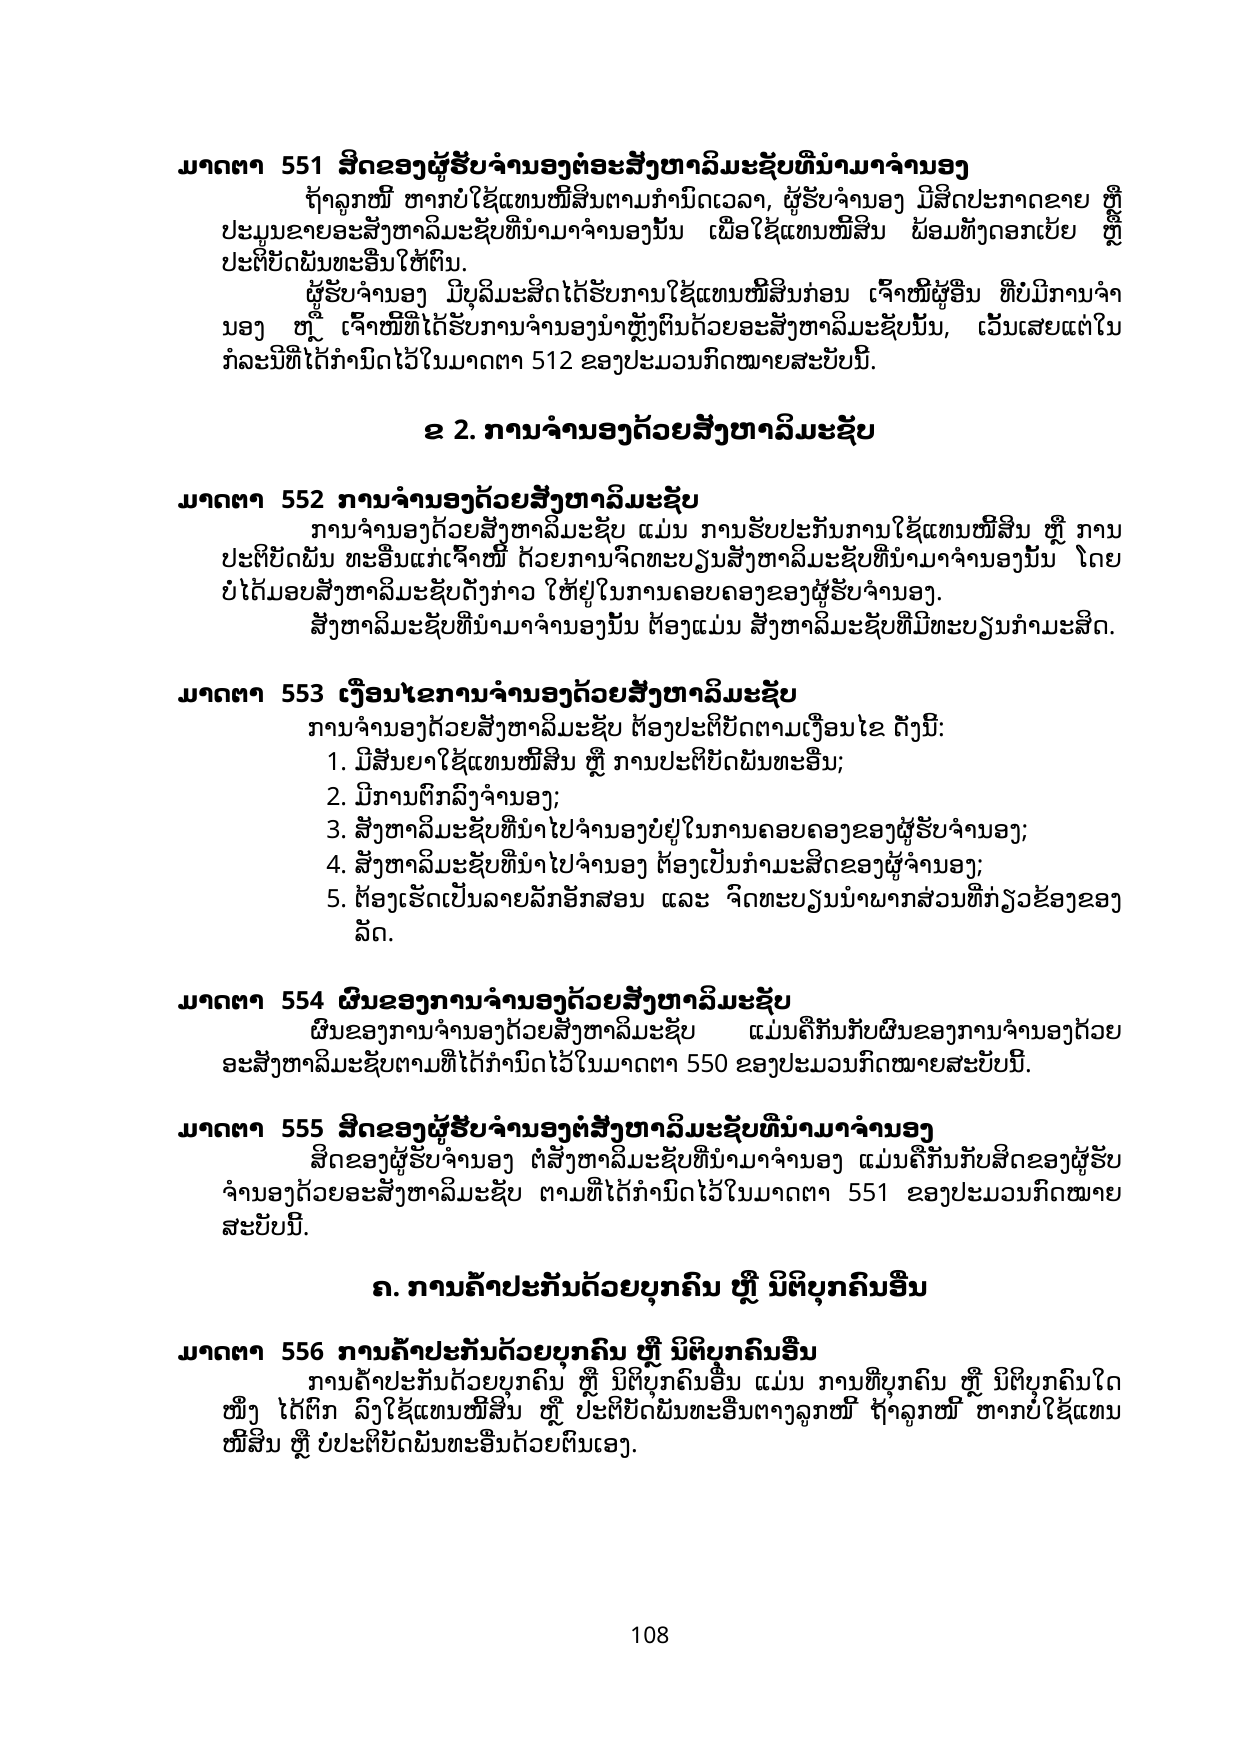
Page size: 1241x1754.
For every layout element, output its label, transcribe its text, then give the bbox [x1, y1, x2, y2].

subtitle ມາດຕາ 551 ສິດຂອງຜູ້ຮັບຈຳນອງຕໍ່ອະສັງຫາລິມະຊັບທີ່ນຳມາຈຳນອງ [177, 148, 1122, 182]
subtitle ຂ 2. ການຈໍານອງດ້ວຍສັງຫາລິມະຊັບ [177, 410, 1122, 447]
subtitle ມາດຕາ 552 ການຈໍານອງດ້ວຍສັງຫາລິມະຊັບ [177, 481, 1122, 515]
text ຜູ້ຮັບຈຳນອງ ມີບຸລິມະສິດໄດ້ຮັບການໃຊ້ແທນໜີ້ສິນກ່ອນ ເຈົ້າໜີ້ຜູ້ອື່ນ ທີ່ບໍ່ມີການຈຳ​ນອງ ຫຼື ເຈົ້າໜີ້ທີ່ໄດ້ຮັບການຈຳ​ນອງນຳ​ຫຼັງຕົນດ້ວຍອະສັງຫາລິມະຊັບນັ້ນ, ເວັ້ນເສຍແຕ່ໃນກໍລະນີທີ່ໄດ້ກຳ​ນົດໄວ້ໃນມາດຕາ 512 ຂອງປະມວນກົດໝາຍສະບັບນີ້. [222, 279, 1122, 376]
text ສັງຫາລິມະຊັບທີ່ນຳມາຈຳນອງນັ້ນ ຕ້ອງແມ່ນ ສັງຫາລິມະຊັບທີ່ມີທະບຽນກຳມະສິດ. [222, 608, 1122, 642]
text ການຄ້ຳປະກັນດ້ວຍບຸກຄົນ ຫຼື​ ນິຕິບຸກຄົນອື່ນ ແມ່ນ ການ​ທີ່ບຸກຄົນ ຫຼື ນິຕິບຸກຄົນໃດໜຶ່ງ ໄດ້ຕົກ ລົງໃຊ້ແທນໜີ້ສິນ ຫຼື ປະຕິບັດພັນທະອື່ນຕາງລູກໜີ້ ຖ້າລູກໜີ້ ຫາກບໍ່ໃຊ້ແທນໜີ້ສິນ ຫຼື ບໍ່ປະຕິບັດພັນທະອື່ນດ້ວຍ​ຕົນເອງ. [222, 1367, 1122, 1460]
list ສັງຫາລິມະຊັບ​ທີ່​ນຳ​ໄປ​ຈຳ​ນອງ​ ຕ້ອງ​ເປັນ​ກຳ​ມະ​ສິດ​ຂອງ​ຜູ້​ຈຳ​ນອງ; [326, 846, 1122, 880]
text ການ​ຈຳ​ນອງດ້ວຍ​​ສັງ​ຫາ​ລິ​ມະ​ຊັບ ແມ່ນ ການ​ຮັບ​ປະ​ກັນ​ການໃຊ້ແທນໜີ້ສິນ ຫຼື ການ​ປະຕິບັດພັນ ທະອື່ນແກ່ເຈົ້າໜີ້ ດ້ວຍ​​ການ​ຈົດ​ທະ​ບຽນ​ສັງ​ຫາ​ລິ​ມະ​ຊັບທີ່​ນຳ​ມາຈຳ​ນອງນັ້ນ ໂດຍ​ບໍ່​ໄດ້​ມອບ​​ສັງຫາລິມະຊັບດັ່ງກ່າວ ໃຫ້​ຢູ່ໃນການ​ຄອບ​ຄອງຂອງ​ຜູ້​ຮັບ​ຈຳ​ນອງ. [222, 515, 1122, 608]
list ຕ້ອງເຮັດເປັນລາຍລັກອັກສອນ ແລະ ຈົດທະບຽນນຳພາກສ່ວນທີ່ກ່ຽວຂ້ອງຂອງລັດ. [326, 880, 1122, 948]
list ມີການຕົກລົງຈຳນອງ; [326, 778, 1122, 812]
text ຜົນຂອງການຈຳນອງດ້ວຍສັງຫາລິມະຊັບ ແມ່ນຄືກັນກັບຜົນຂອງການຈຳນອງດ້ວຍອະສັງຫາລິມະຊັບຕາມທີ່ໄດ້ກຳນົດໄວ້ໃນມາດຕາ 550 ຂອງປະມວນກົດໝາຍສະບັບນີ້. [222, 1017, 1122, 1080]
text ສິດຂອງຜູ້ຮັບຈຳນອງ ຕໍ່ສັງຫາລິມະຊັບທີ່ນຳມາຈຳນອງ ແມ່ນຄືກັນກັບສິດຂອງຜູ້ຮັບຈຳນອງດ້ວຍອະສັງຫາລິມະຊັບ ຕາມທີ່ໄດ້ກຳນົດໄວ້ໃນມາດຕາ 551 ຂອງປະມວນກົດໝາຍສະບັບນີ້. [222, 1145, 1122, 1242]
text ຖ້າລູກໜີ້ ຫາກບໍ່ໃຊ້ແທນໜີ້ສິນຕາມກໍານົດເວລາ, ຜູ້ຮັບຈຳນອງ ມີສິດປະກາດຂາຍ ຫຼື ປະມູນຂາຍອະສັງຫາລິມະຊັບທີ່ນຳມາຈຳ​ນອງນັ້ນ ເພື່ອໃຊ້ແທນໜີ້ສິນ ພ້ອມທັງດອກເບ້ຍ ຫຼື ປະຕິບັດພັນທະອື່ນໃຫ້ຕົນ. [222, 182, 1122, 279]
subtitle ມາດຕາ 555 ສິດຂອງຜູ້ຮັບຈໍານອງຕໍ່ສັງຫາລິມະຊັບທີ່ນໍາມາຈໍານອງ [177, 1111, 1122, 1145]
list ສັງຫາລິມະຊັບ​ທີ່​ນຳ​ໄປຈຳ​ນອງບໍ່ຢູ່ໃນການຄອບຄອງຂອງຜູ້ຮັບຈຳນອງ; [326, 812, 1122, 846]
list ມີ​ສັນຍາໃຊ້ແທນໜີ້ສິນ ຫຼື ການປະຕິບັດພັນທະອື່ນ​; [326, 744, 1122, 778]
subtitle ມາດຕາ 553 ເງື່ອນໄຂການຈໍານອງດ້ວຍສັງຫາລິມະຊັບ [177, 676, 1122, 710]
text ການ​ຈຳ​ນອງດ້ວຍສັງຫາລິມະຊັບ ຕ້ອງປະຕິບັດຕາມ​ເງື່ອນ​ໄຂ​ ດັ່ງ​ນີ້: [252, 710, 1122, 744]
subtitle ມາດຕາ 554 ຜົນຂອງການຈໍານອງດ້ວຍສັງຫາລິມະຊັບ [177, 982, 1122, 1017]
subtitle ຄ. ການຄໍ້າປະກັນດ້ວຍບຸກຄົນ ຫຼື​ ນິຕິ​ບຸ​ກຄົນອື່ນ [177, 1268, 1122, 1305]
subtitle ມາດຕາ 556 ການຄໍ້າປະກັນດ້ວຍບຸກຄົນ ຫຼື ນິຕິບຸກຄົນອື່ນ [177, 1333, 1122, 1367]
